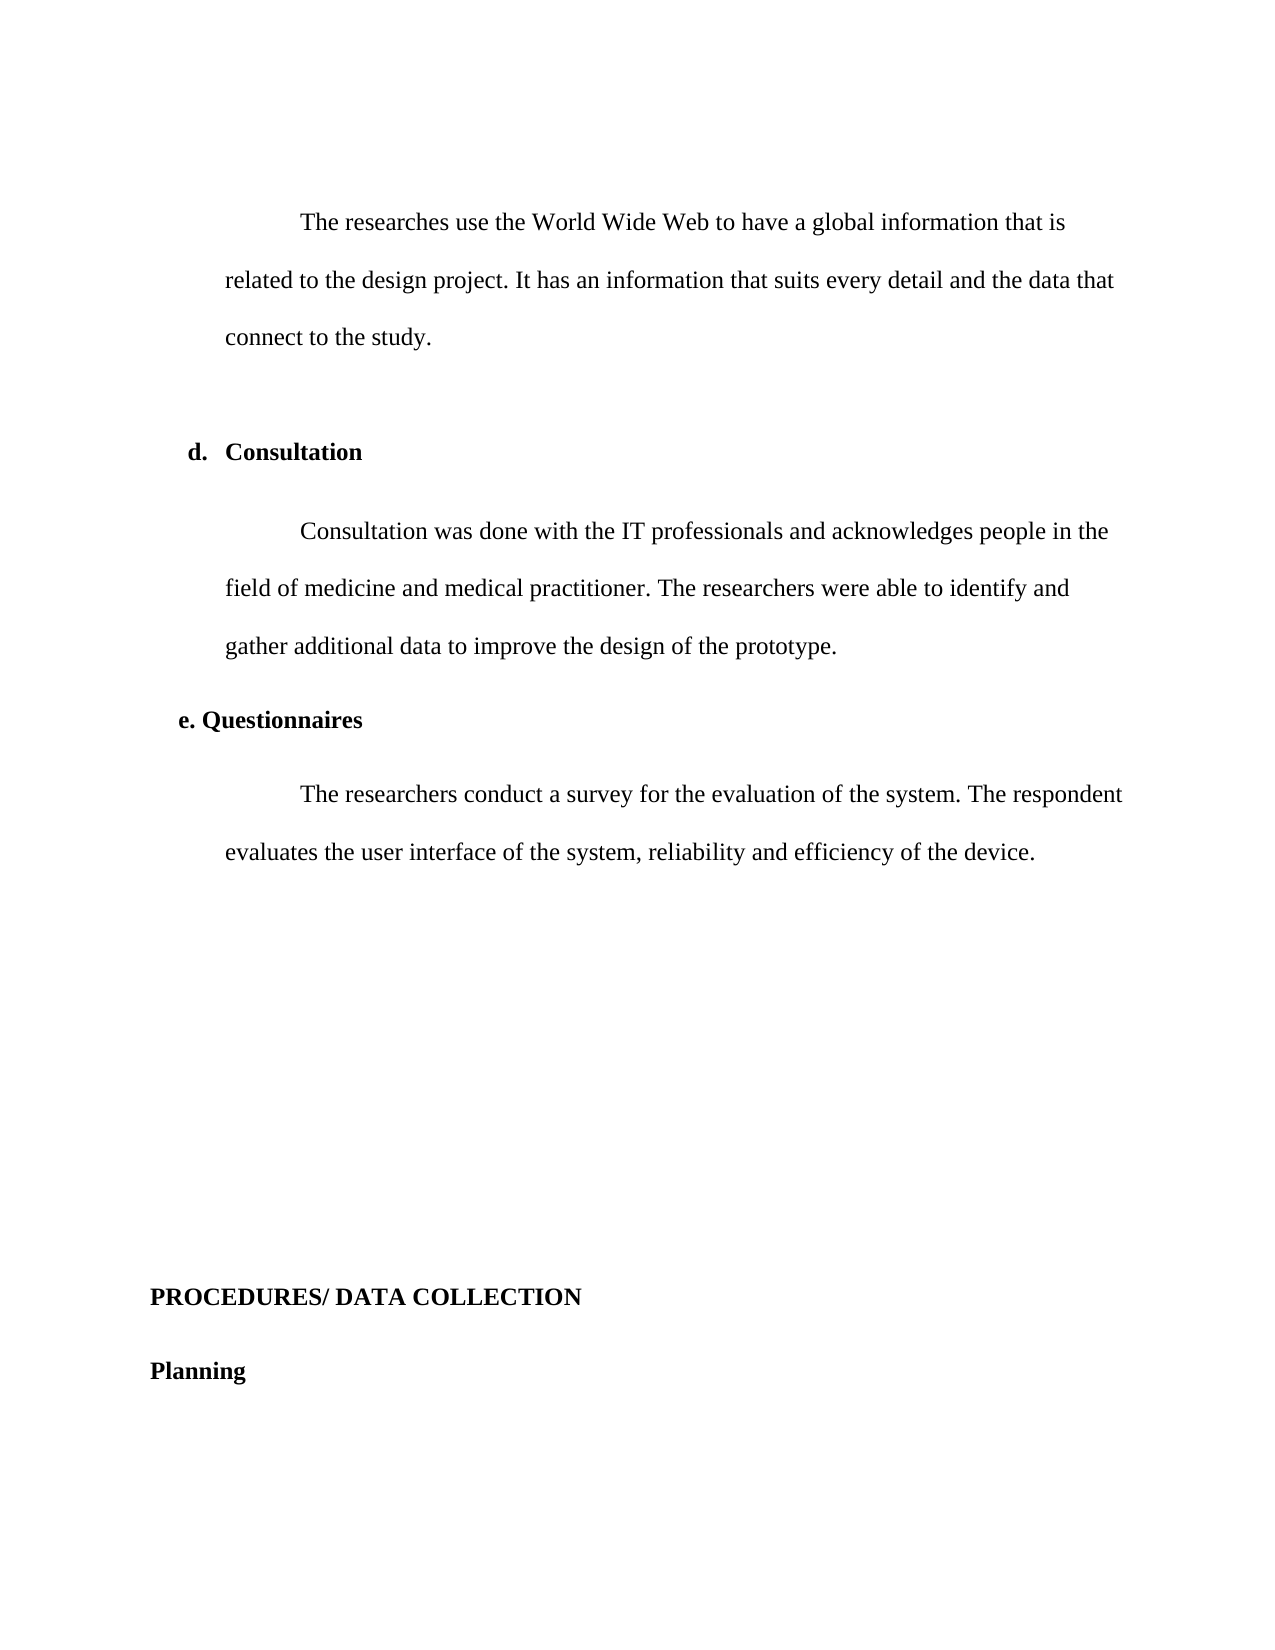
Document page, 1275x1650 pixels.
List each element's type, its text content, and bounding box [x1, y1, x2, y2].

text Consultation was done with the IT professionals and acknowledges people in the field of medicine and medical practitioner. The researchers were able to identify and gather additional data to improve the design of the prototype. [225, 516, 1125, 659]
list Consultation [187, 437, 1125, 466]
text e. Questionnaires [159, 705, 1125, 734]
text PROCEDURES/ DATA COLLECTION [150, 1282, 1125, 1310]
text Planning [150, 1356, 1125, 1384]
list The researches use the World Wide Web to have a global information that is related to the design project. It has an information that suits every detail and the data that connect to the study. [225, 207, 1125, 351]
text The researchers conduct a survey for the evaluation of the system. The respondent evaluates the user interface of the system, reliability and efficiency of the device. [159, 779, 1125, 865]
